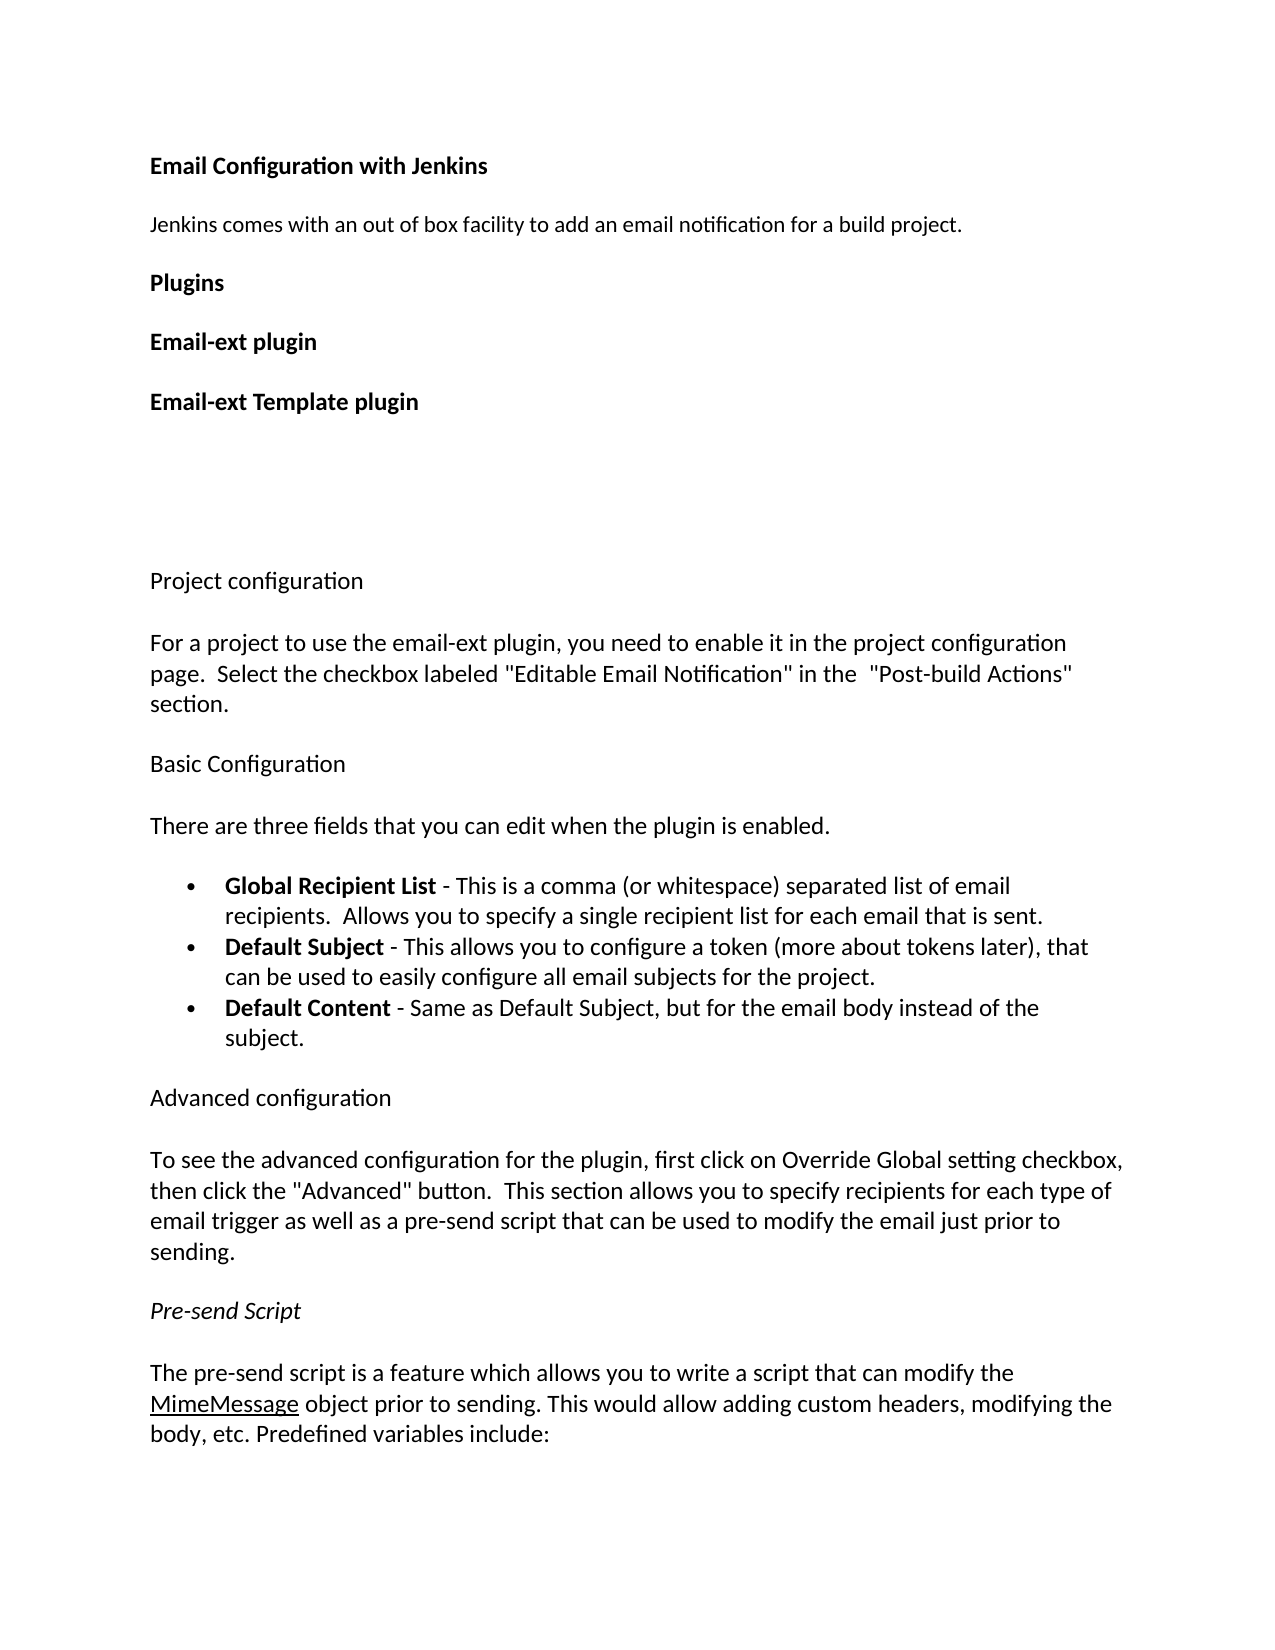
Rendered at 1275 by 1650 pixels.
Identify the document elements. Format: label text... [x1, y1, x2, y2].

text There are three fields that you can edit when the plugin is enabled. [150, 810, 1125, 841]
subtitle Pre-send Script [150, 1296, 1125, 1326]
text For a project to use the email-ext plugin, you need to enable it in the project configuration page. Select the checkbox labeled "Editable Email Notification" in the "Post-build Actions" section. [150, 627, 1125, 719]
subtitle Advanced configuration [150, 1082, 1125, 1113]
text Plugins [150, 267, 1125, 297]
list Default Subject - This allows you to configure a token (more about tokens later), that can be used to easily configure all email subjects for the project. [187, 931, 1125, 992]
text To see the advanced configuration for the plugin, first click on Override Global setting checkbox, then click the "Advanced" button. This section allows you to specify recipients for each type of email trigger as well as a pre-send script that can be used to modify the email just prior to sending. [150, 1144, 1125, 1266]
text The pre-send script is a feature which allows you to write a script that can modify the MimeMessage object prior to sending. This would allow adding custom headers, modifying the body, etc. Predefined variables include: [150, 1358, 1125, 1449]
subtitle Basic Configuration [150, 748, 1125, 779]
list Default Content - Same as Default Subject, but for the email body instead of the subject. [187, 992, 1125, 1053]
subtitle Project configuration [150, 565, 1125, 596]
subtitle Email-ext Template plugin [150, 386, 1125, 417]
text Jenkins comes with an out of box facility to add an email notification for a build project. [150, 210, 1125, 238]
subtitle Email-ext plugin [150, 327, 1125, 357]
text Email Configuration with Jenkins [150, 150, 1125, 181]
list Global Recipient List - This is a comma (or whitespace) separated list of email recipients. Allows you to specify a single recipient list for each email that is sent. [187, 870, 1125, 931]
